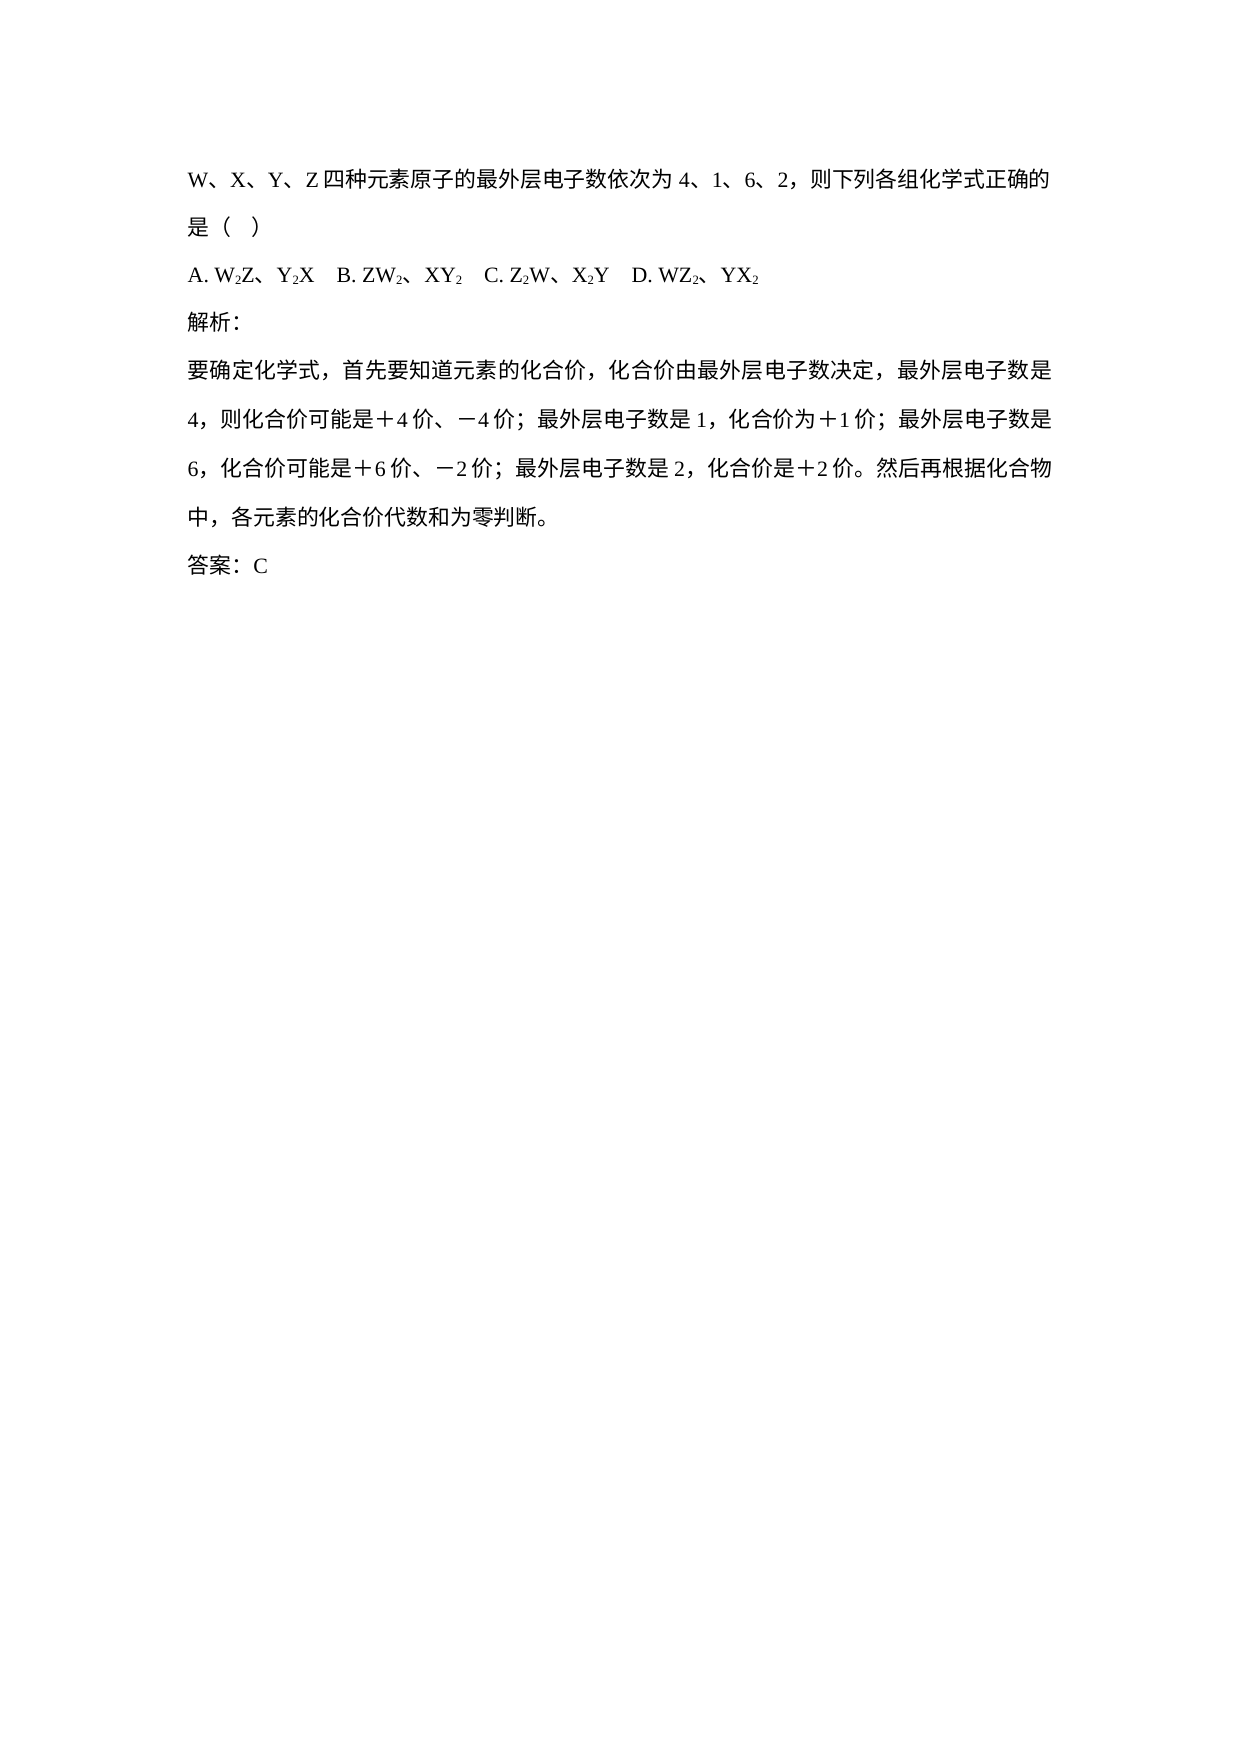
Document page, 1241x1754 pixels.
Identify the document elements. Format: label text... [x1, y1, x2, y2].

text 答案：C [187, 547, 1053, 580]
text W、X、Y、Z四种元素原子的最外层电子数依次为4、1、6、2，则下列各组化学式正确的是（ ） [187, 162, 1053, 241]
text 要确定化学式，首先要知道元素的化合价，化合价由最外层电子数决定，最外层电子数是4，则化合价可能是＋4价、－4价；最外层电子数是1，化合价为＋1价；最外层电子数是6，化合价可能是＋6价、－2价；最外层电子数是2，化合价是＋2价。然后再根据化合物中，各元素的化合价代数和为零判断。 [187, 353, 1053, 532]
text 解析： [187, 304, 1053, 337]
text A. W2Z、Y2X B. ZW2、XY. Z2W、X2Y D. WZ2、YX2 [187, 257, 1053, 289]
